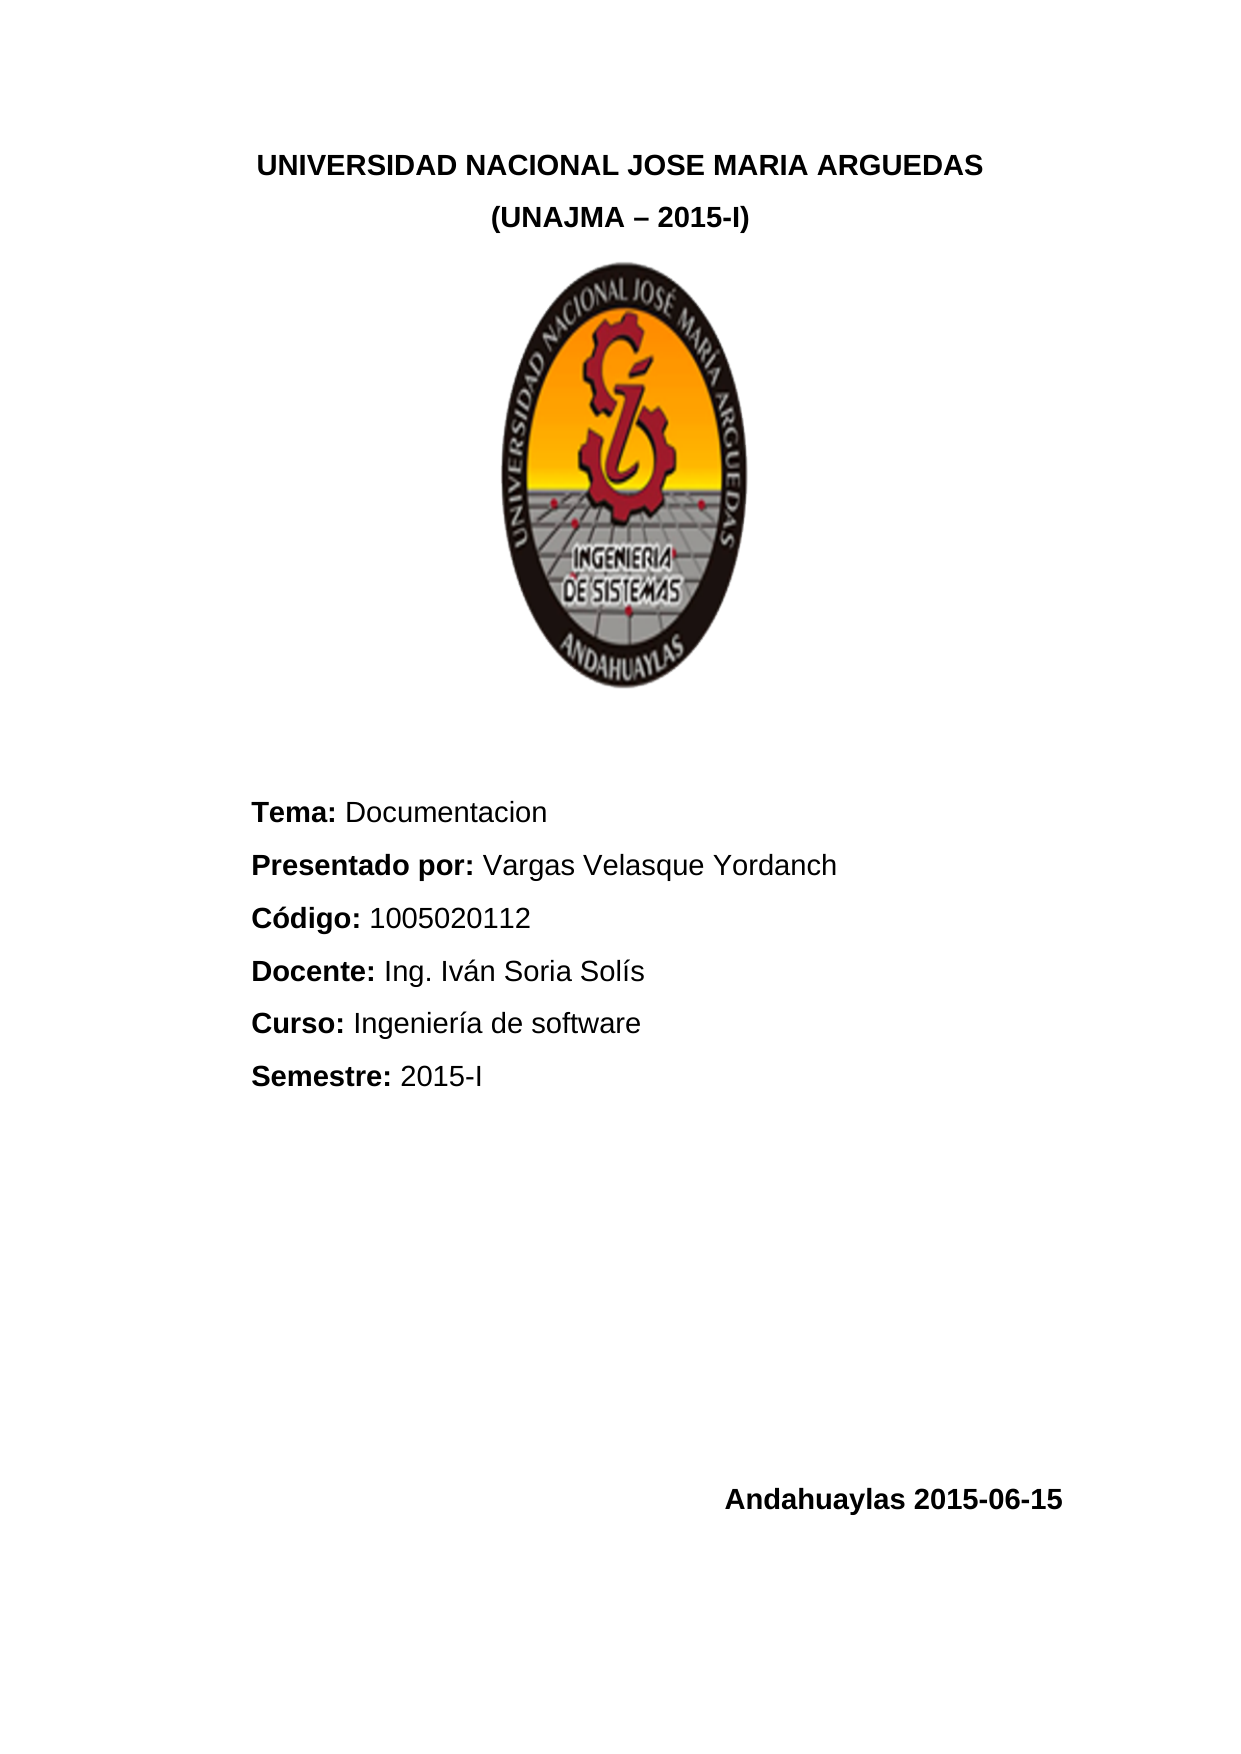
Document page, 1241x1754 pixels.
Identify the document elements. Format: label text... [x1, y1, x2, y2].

text Andahuaylas 2015-06-15 [251, 1482, 1063, 1515]
text UNIVERSIDAD NACIONAL JOSE MARIA ARGUEDAS [177, 148, 1063, 181]
text Tema: Documentacion [177, 795, 1063, 829]
text Docente: Ing. Iván Soria Solís [251, 954, 1063, 987]
picture [473, 253, 768, 694]
text Presentado por: Vargas Velasque Yordanch [251, 848, 1063, 882]
text Semestre: 2015-I [251, 1059, 1063, 1093]
text (UNAJMA – 2015-I) [177, 200, 1063, 234]
text Curso: Ingeniería de software [251, 1006, 1063, 1040]
text Código: 1005020112 [251, 901, 1063, 934]
